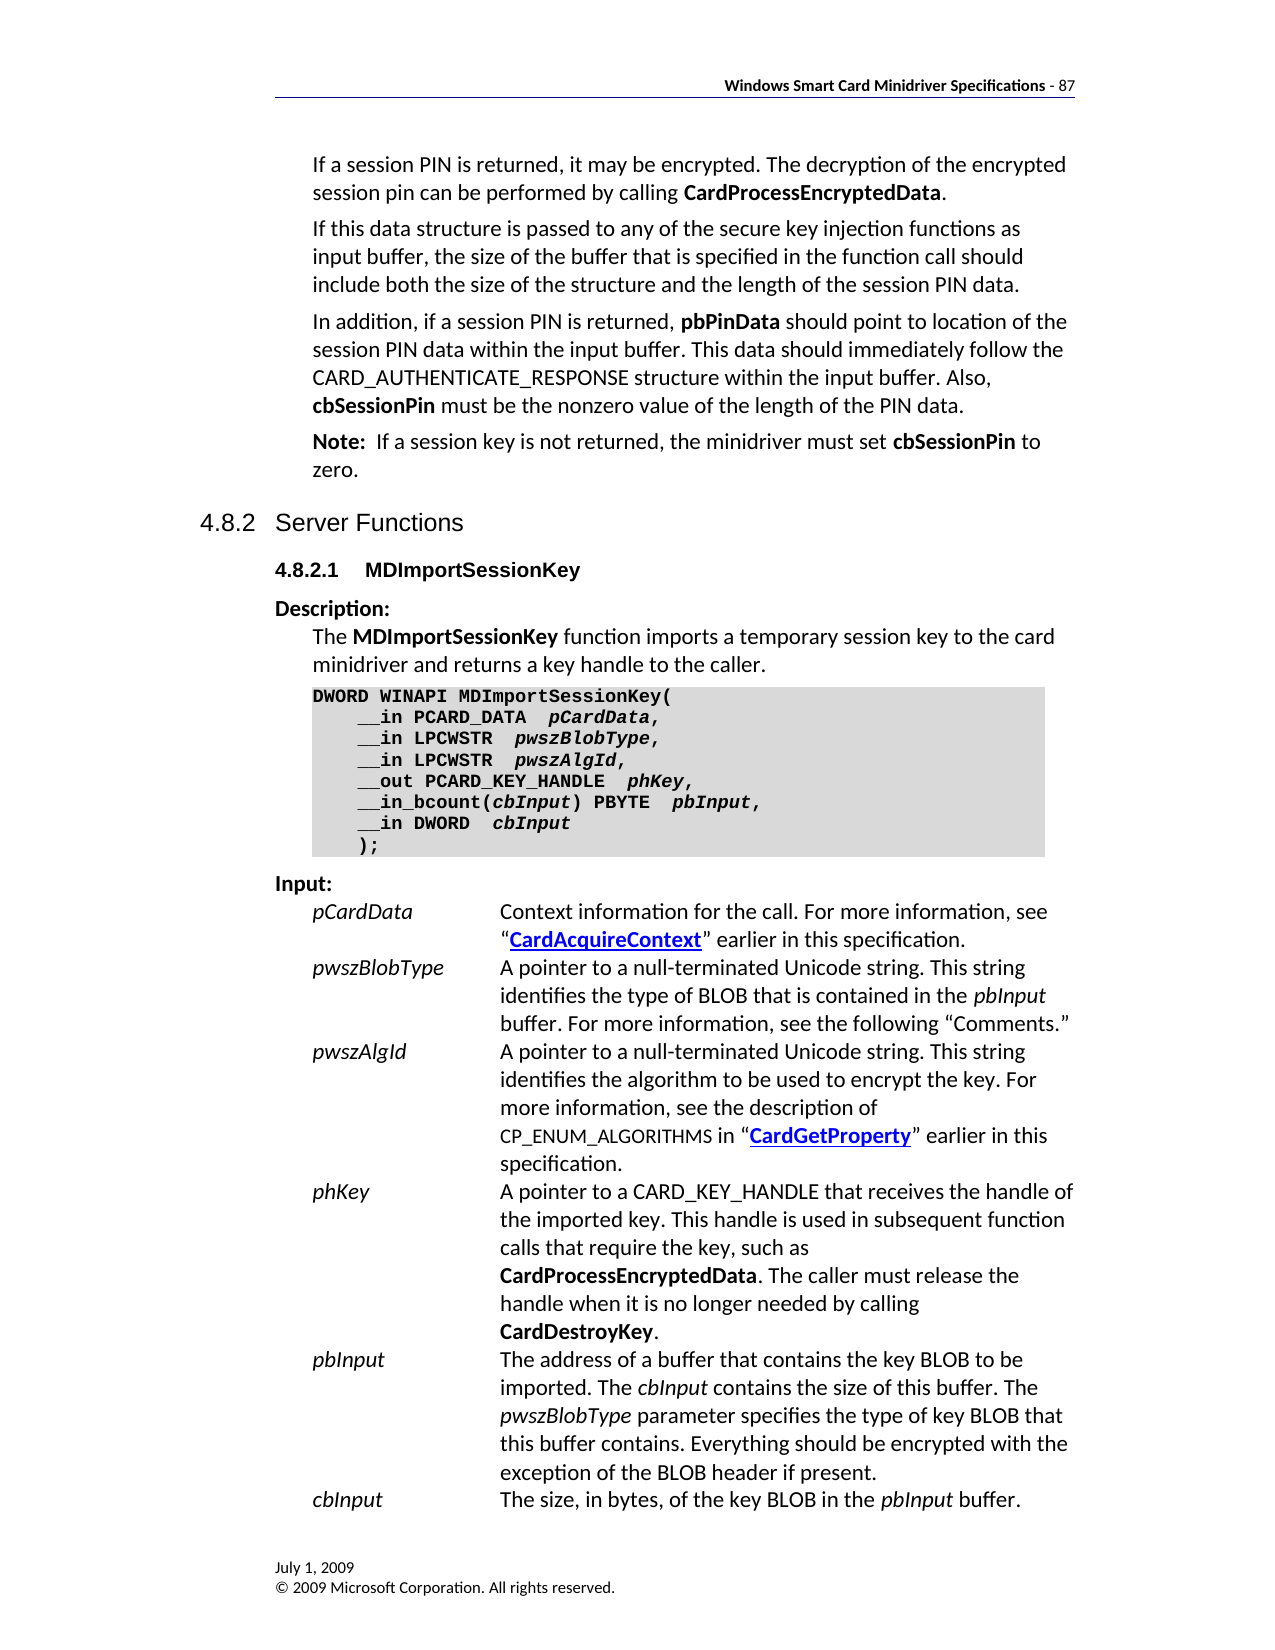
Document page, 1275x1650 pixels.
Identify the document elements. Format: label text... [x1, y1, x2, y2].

text __in PCARD_DATA pCardData, [312, 708, 1045, 729]
text cbInput The size, in bytes, of the key BLOB in the pbInput buffer. [312, 1486, 1075, 1514]
text pwszBlobType A pointer to a null-terminated Unicode string. This string identifies the type of BLOB that is contained in the pbInput buffer. For more information, see the following “Comments.” [312, 953, 1075, 1037]
text __in LPCWSTR pwszAlgId, [312, 750, 1045, 772]
text Note: If a session key is not returned, the minidriver must set cbSessionPin to zero. [312, 427, 1075, 483]
text If this data structure is passed to any of the secure key injection functions as input buffer, the size of the buffer that is specified in the function call should include both the size of the structure and the length of the session PIN data. [312, 214, 1075, 298]
text pwszAlgId A pointer to a null-terminated Unicode string. This string identifies the algorithm to be used to encrypt the key. For more information, see the description of CP_ENUM_ALGORITHMS in “CardGetProperty” earlier in this specification. [312, 1037, 1075, 1177]
text The MDImportSessionKey function imports a temporary session key to the card minidriver and returns a key handle to the caller. [312, 622, 1075, 678]
text phKey A pointer to a CARD_KEY_HANDLE that receives the handle of the imported key. This handle is used in subsequent function calls that require the key, such as CardProcessEncryptedData. The caller must release the handle when it is no longer needed by calling CardDestroyKey. [312, 1177, 1075, 1346]
subtitle Server Functions [200, 508, 1075, 537]
text __out PCARD_KEY_HANDLE phKey, [312, 772, 1045, 793]
text If a session PIN is returned, it may be encrypted. The decryption of the encrypted session pin can be performed by calling CardProcessEncryptedData. [312, 150, 1075, 206]
title Input: [275, 869, 1075, 897]
text In addition, if a session PIN is returned, pbPinData should point to location of the session PIN data within the input buffer. This data should immediately follow the CARD_AUTHENTICATE_RESPONSE structure within the input buffer. Also, cbSessionPin must be the nonzero value of the length of the PIN data. [312, 307, 1075, 419]
text __in_bcount(cbInput) PBYTE pbInput, [312, 793, 1045, 814]
text pbInput The address of a buffer that contains the key BLOB to be imported. The cbInput contains the size of this buffer. The pwszBlobType parameter specifies the type of key BLOB that this buffer contains. Everything should be encrypted with the exception of the BLOB header if present. [312, 1346, 1075, 1486]
text __in DWORD cbInput [312, 814, 1045, 835]
text __in LPCWSTR pwszBlobType, [312, 729, 1045, 750]
text ); [312, 835, 1045, 857]
text pCardData Context information for the call. For more information, see “CardAcquireContext” earlier in this specification. [312, 897, 1075, 953]
title Description: [275, 594, 1075, 622]
text DWORD WINAPI MDImportSessionKey( [312, 687, 1045, 708]
subtitle MDImportSessionKey [275, 558, 1075, 582]
